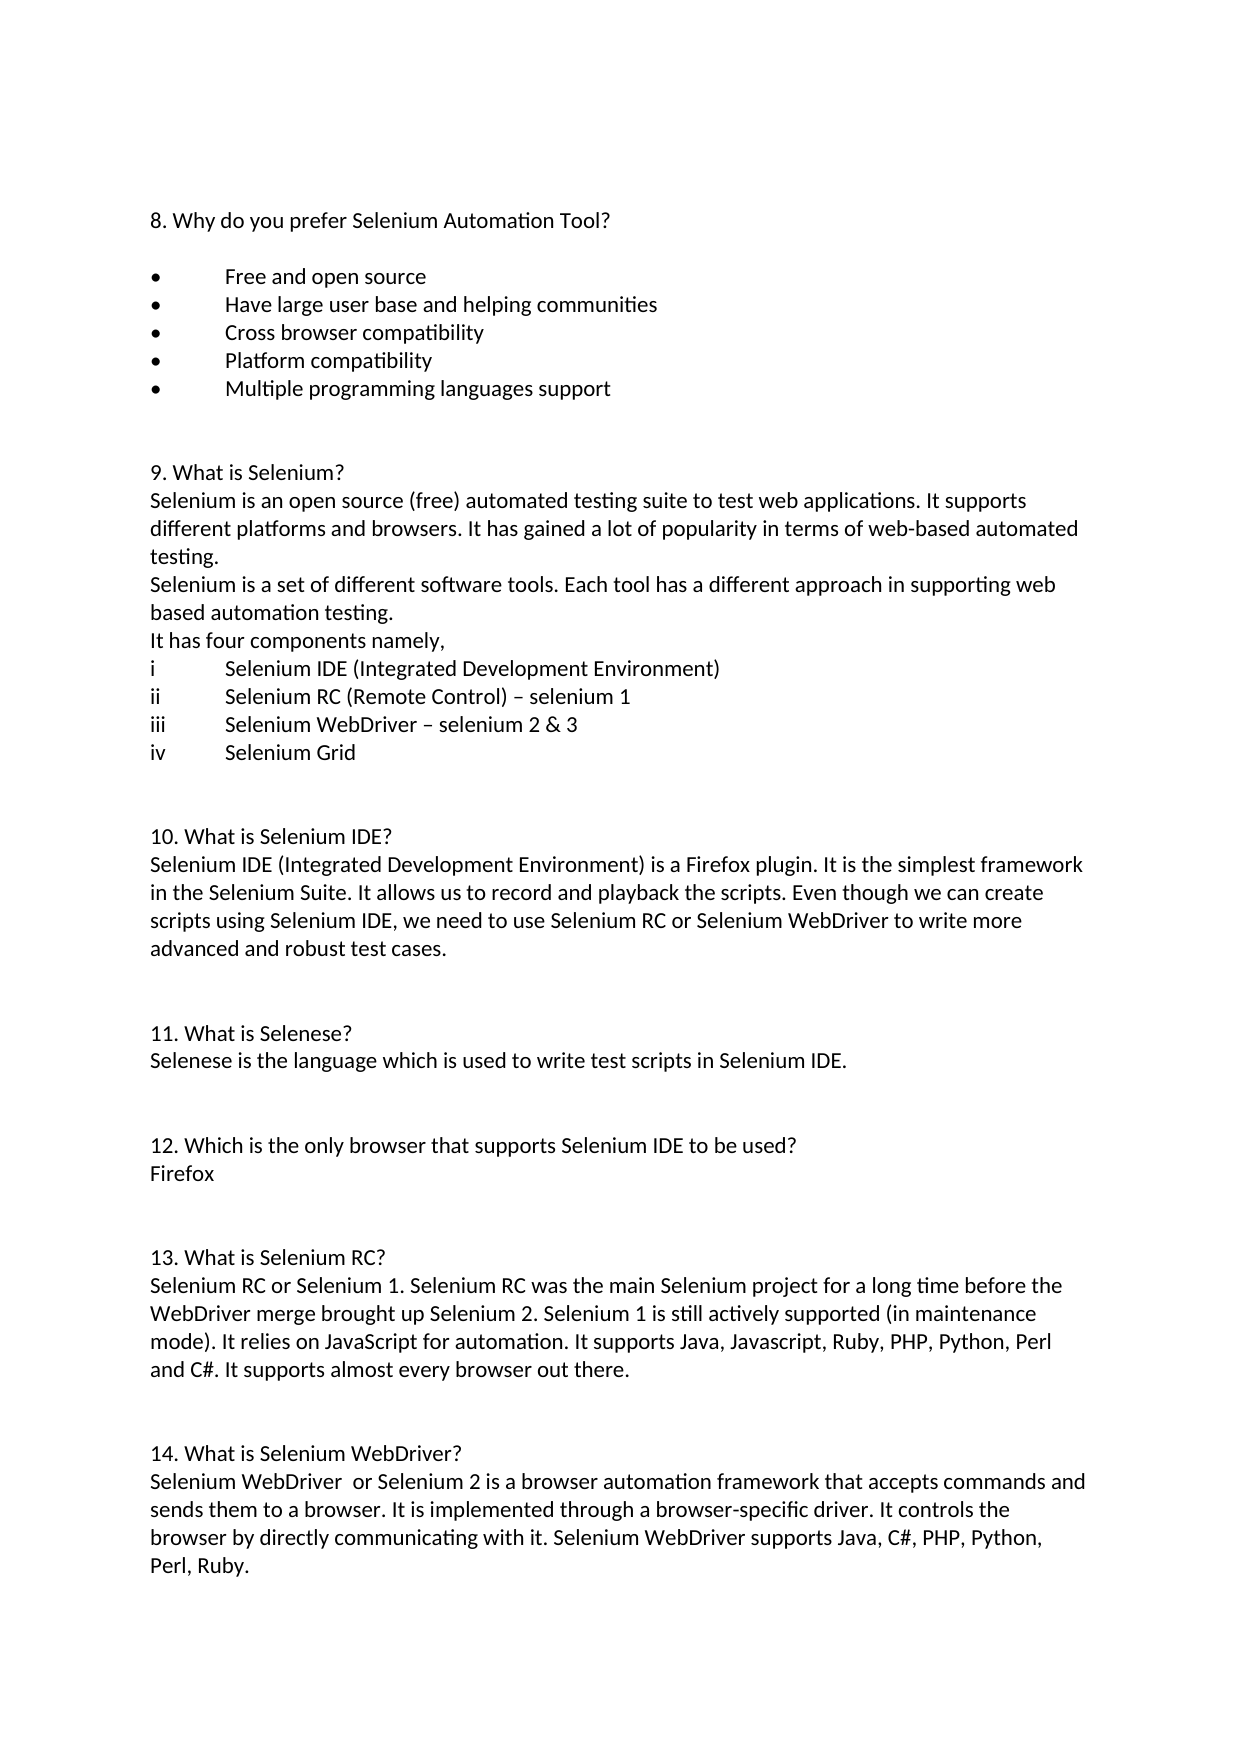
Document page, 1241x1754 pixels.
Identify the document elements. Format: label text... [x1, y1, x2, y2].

text iii Selenium WebDriver – selenium 2 & 3 [150, 710, 1090, 738]
text i Selenium IDE (Integrated Development Environment) [150, 654, 1090, 682]
text • Cross browser compatibility [150, 318, 1090, 346]
text ii Selenium RC (Remote Control) – selenium 1 [150, 682, 1090, 710]
text Selenium IDE (Integrated Development Environment) is a Firefox plugin. It is the simplest framework in the Selenium Suite. It allows us to record and playback the scripts. Even though we can create scripts using Selenium IDE, we need to use Selenium RC or Selenium WebDriver to write more advanced and robust test cases. [150, 851, 1090, 963]
text 8. Why do you prefer Selenium Automation Tool? [150, 206, 1090, 234]
text Selenium WebDriver or Selenium 2 is a browser automation framework that accepts commands and sends them to a browser. It is implemented through a browser-specific driver. It controls the browser by directly communicating with it. Selenium WebDriver supports Java, C#, PHP, Python, Perl, Ruby. [150, 1467, 1090, 1579]
text Selenese is the language which is used to write test scripts in Selenium IDE. [150, 1047, 1090, 1075]
text 13. What is Selenium RC? [150, 1243, 1090, 1271]
text 9. What is Selenium? [150, 458, 1090, 486]
text • Have large user base and helping communities [150, 290, 1090, 318]
text • Free and open source [150, 262, 1090, 290]
text 14. What is Selenium WebDriver? [150, 1439, 1090, 1467]
text • Multiple programming languages support [150, 374, 1090, 402]
text 12. Which is the only browser that supports Selenium IDE to be used? [150, 1131, 1090, 1159]
text Firefox [150, 1159, 1090, 1187]
text 11. What is Selenese? [150, 1019, 1090, 1047]
text Selenium RC or Selenium 1. Selenium RC was the main Selenium project for a long time before the WebDriver merge brought up Selenium 2. Selenium 1 is still actively supported (in maintenance mode). It relies on JavaScript for automation. It supports Java, Javascript, Ruby, PHP, Python, Perl and C#. It supports almost every browser out there. [150, 1271, 1090, 1383]
text • Platform compatibility [150, 346, 1090, 374]
text Selenium is an open source (free) automated testing suite to test web applications. It supports different platforms and browsers. It has gained a lot of popularity in terms of web-based automated testing. [150, 486, 1090, 570]
text It has four components namely, [150, 626, 1090, 654]
text Selenium is a set of different software tools. Each tool has a different approach in supporting web based automation testing. [150, 570, 1090, 626]
text iv Selenium Grid [150, 738, 1090, 766]
text 10. What is Selenium IDE? [150, 822, 1090, 851]
